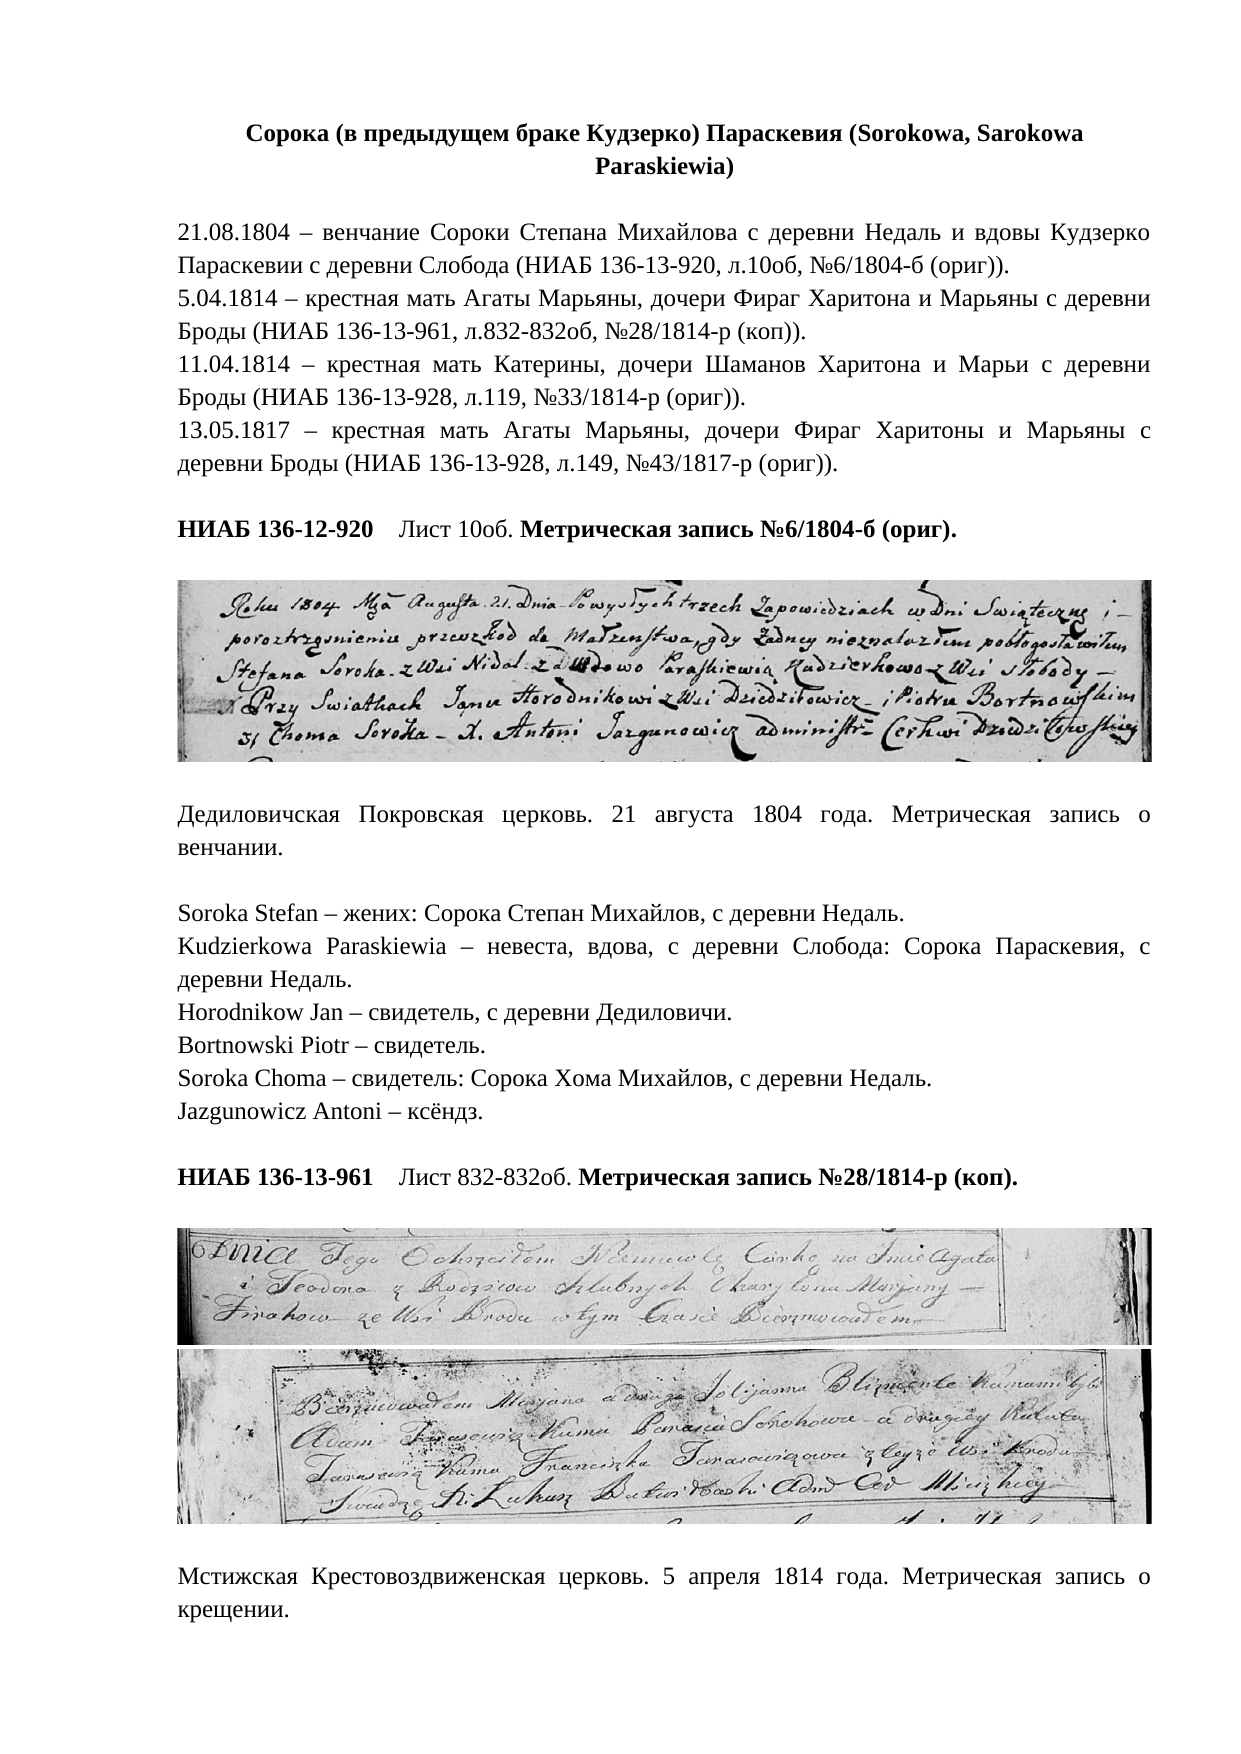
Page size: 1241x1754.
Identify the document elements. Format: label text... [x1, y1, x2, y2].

picture [177, 1349, 1152, 1524]
text Дедиловичская Покровская церковь. 21 августа 1804 года. Метрическая запись о венчании. [177, 799, 1152, 861]
picture [177, 580, 1152, 762]
text Bortnowski Piotr – свидетель. [177, 1030, 1152, 1059]
text Jazgunowicz Antoni – ксёндз. [177, 1096, 1152, 1125]
picture [177, 1228, 1152, 1345]
text Soroka Choma – свидетель: Сорока Хома Михайлов, с деревни Недаль. [177, 1063, 1152, 1092]
text 5.04.1814 – крестная мать Агаты Марьяны, дочери Фираг Харитона и Марьяны с деревни Броды (НИАБ 136-13-961, л.832-832об, №28/1814-р (коп)). [177, 283, 1152, 345]
text 13.05.1817 – крестная мать Агаты Марьяны, дочери Фираг Харитоны и Марьяны с деревни Броды (НИАБ 136-13-928, л.149, №43/1817-р (ориг)). [177, 415, 1152, 477]
text Мстижская Крестовоздвиженская церковь. 5 апреля 1814 года. Метрическая запись о крещении. [177, 1561, 1152, 1623]
text НИАБ 136-12-920 Лист 10об. Метрическая запись №6/1804-б (ориг). [177, 514, 1152, 543]
text 11.04.1814 – крестная мать Катерины, дочери Шаманов Харитона и Марьи с деревни Броды (НИАБ 136-13-928, л.119, №33/1814-р (ориг)). [177, 349, 1152, 411]
text НИАБ 136-13-961 Лист 832-832об. Метрическая запись №28/1814-р (коп). [177, 1162, 1152, 1191]
text 21.08.1804 – венчание Сороки Степана Михайлова с деревни Недаль и вдовы Кудзерко Параскевии с деревни Слобода (НИАБ 136-13-920, л.10об, №6/1804-б (ориг)). [177, 217, 1152, 279]
text Soroka Stefan – жених: Сорока Степан Михайлов, с деревни Недаль. [177, 898, 1152, 927]
text Kudzierkowa Paraskiewia – невеста, вдова, с деревни Слобода: Сорока Параскевия, с деревни Недаль. [177, 931, 1152, 993]
text Horodnikow Jan – свидетель, с деревни Дедиловичи. [177, 997, 1152, 1026]
text Сорока (в предыдущем браке Кудзерко) Параскевия (Sorokowa, Sarokowa Paraskiewia) [177, 118, 1152, 180]
